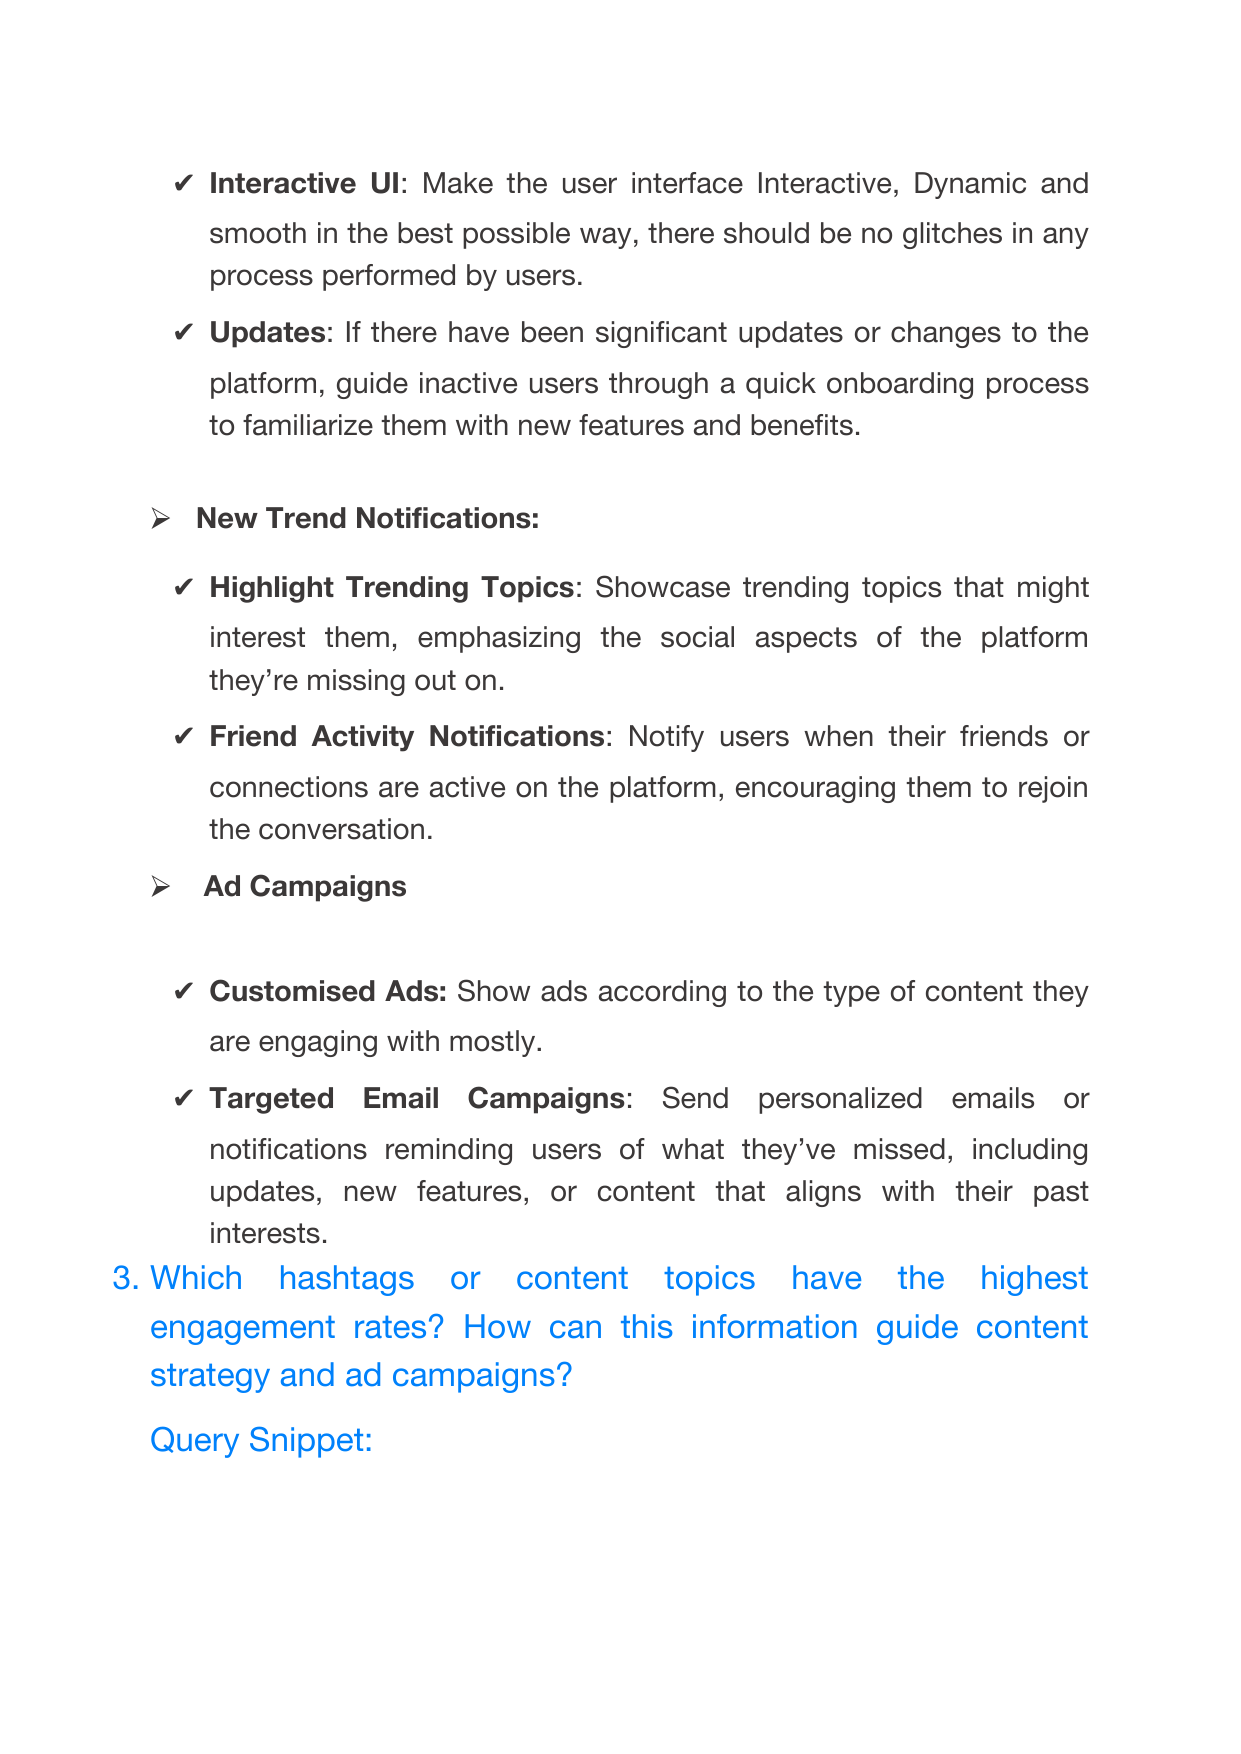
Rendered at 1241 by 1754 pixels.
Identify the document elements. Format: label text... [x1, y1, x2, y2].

text Query Snippet: [150, 1419, 1090, 1461]
list Updates: If there have been significant updates or changes to the platform, guide inactive users through a quick onboarding process to familiarize them with new features and benefits. [172, 299, 1090, 444]
list Which hashtags or content topics have the highest engagement rates? How can this information guide content strategy and ad campaigns? [112, 1257, 1090, 1396]
list Customised Ads: Show ads according to the type of content they are engaging with mostly. [172, 958, 1090, 1060]
list New Trend Notifications: [150, 485, 1090, 545]
list Targeted Email Campaigns: Send personalized emails or notifications reminding users of what they’ve missed, including updates, new features, or content that aligns with their past interests. [172, 1066, 1090, 1252]
list Highlight Trending Topics: Showcase trending topics that might interest them, emphasizing the social aspects of the platform they’re missing out on. [172, 554, 1090, 698]
list Friend Activity Notifications: Notify users when their friends or connections are active on the platform, encouraging them to rejoin the conversation. [172, 704, 1090, 848]
list Ad Campaigns [150, 853, 1090, 913]
list Interactive UI: Make the user interface Interactive, Dynamic and smooth in the best possible way, there should be no glitches in any process performed by users. [172, 150, 1090, 294]
